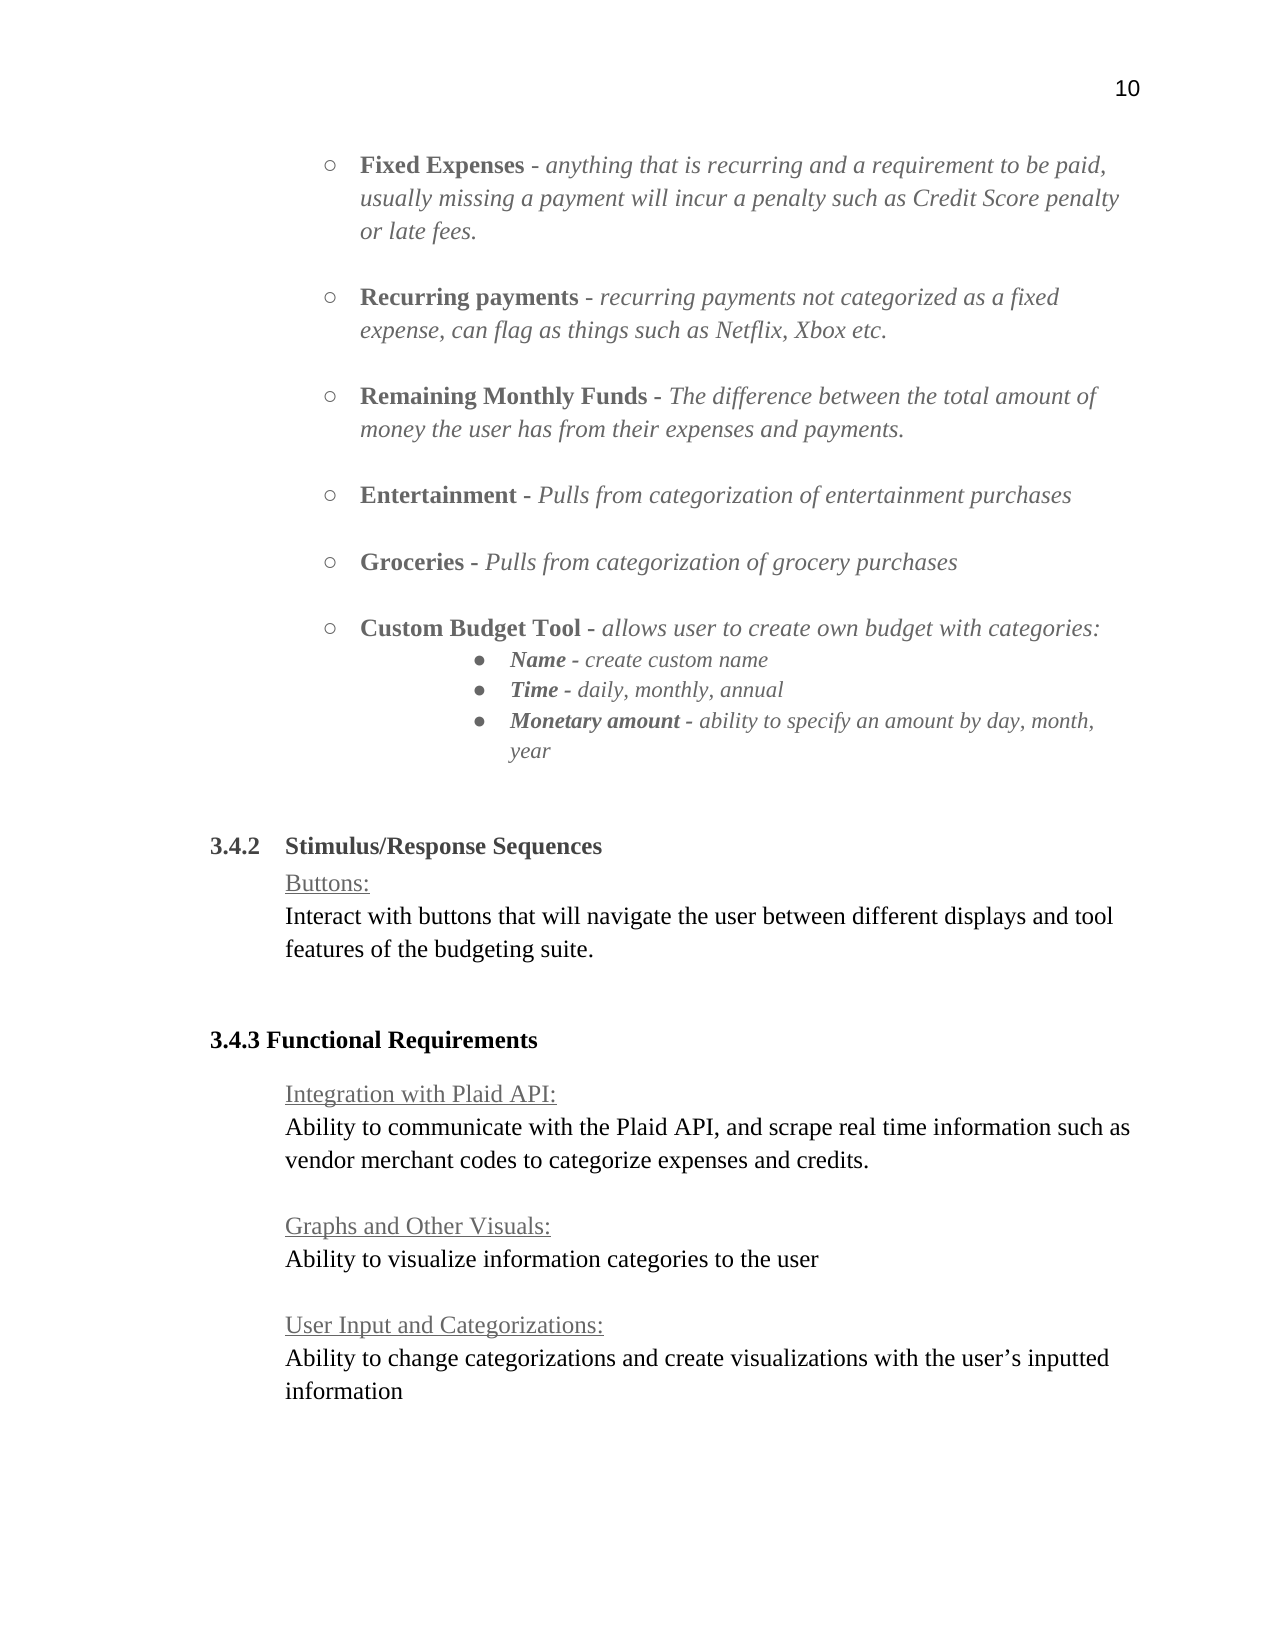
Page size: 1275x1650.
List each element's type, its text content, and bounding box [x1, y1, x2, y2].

list Monetary amount - ability to specify an amount by day, month, year [472, 707, 1140, 763]
list Remaining Monthly Funds - The difference between the total amount of money the user has from their expenses and payments. [322, 381, 1140, 443]
text Interact with buttons that will navigate the user between different displays and tool features of the budgeting suite. [285, 901, 1140, 963]
subtitle 3.4.3 Functional Requirements [135, 1025, 1140, 1054]
subtitle 3.4.2 Stimulus/Response Sequences [135, 831, 1140, 859]
text Ability to change categorizations and create visualizations with the user’s inputted information [285, 1343, 1140, 1405]
list Time - daily, monthly, annual [472, 676, 1140, 703]
text User Input and Categorizations: [285, 1310, 1140, 1339]
text Integration with Plaid API: [135, 1079, 1140, 1107]
list Name - create custom name [472, 646, 1140, 672]
text Ability to visualize information categories to the user [285, 1244, 1140, 1273]
text Buttons: [285, 868, 1140, 897]
list Custom Budget Tool - allows user to create own budget with categories: [322, 613, 1140, 642]
list Fixed Expenses - anything that is recurring and a requirement to be paid, usually missing a payment will incur a penalty such as Credit Score penalty or late fees. [322, 150, 1140, 245]
list Recurring payments - recurring payments not categorized as a fixed expense, can flag as things such as Netflix, Xbox etc. [322, 282, 1140, 344]
list Entertainment - Pulls from categorization of entertainment purchases [322, 481, 1140, 509]
list Groceries - Pulls from categorization of grocery purchases [322, 547, 1140, 576]
text Ability to communicate with the Plaid API, and scrape real time information such as vendor merchant codes to categorize expenses and credits. [285, 1112, 1140, 1173]
text Graphs and Other Visuals: [285, 1211, 1140, 1239]
